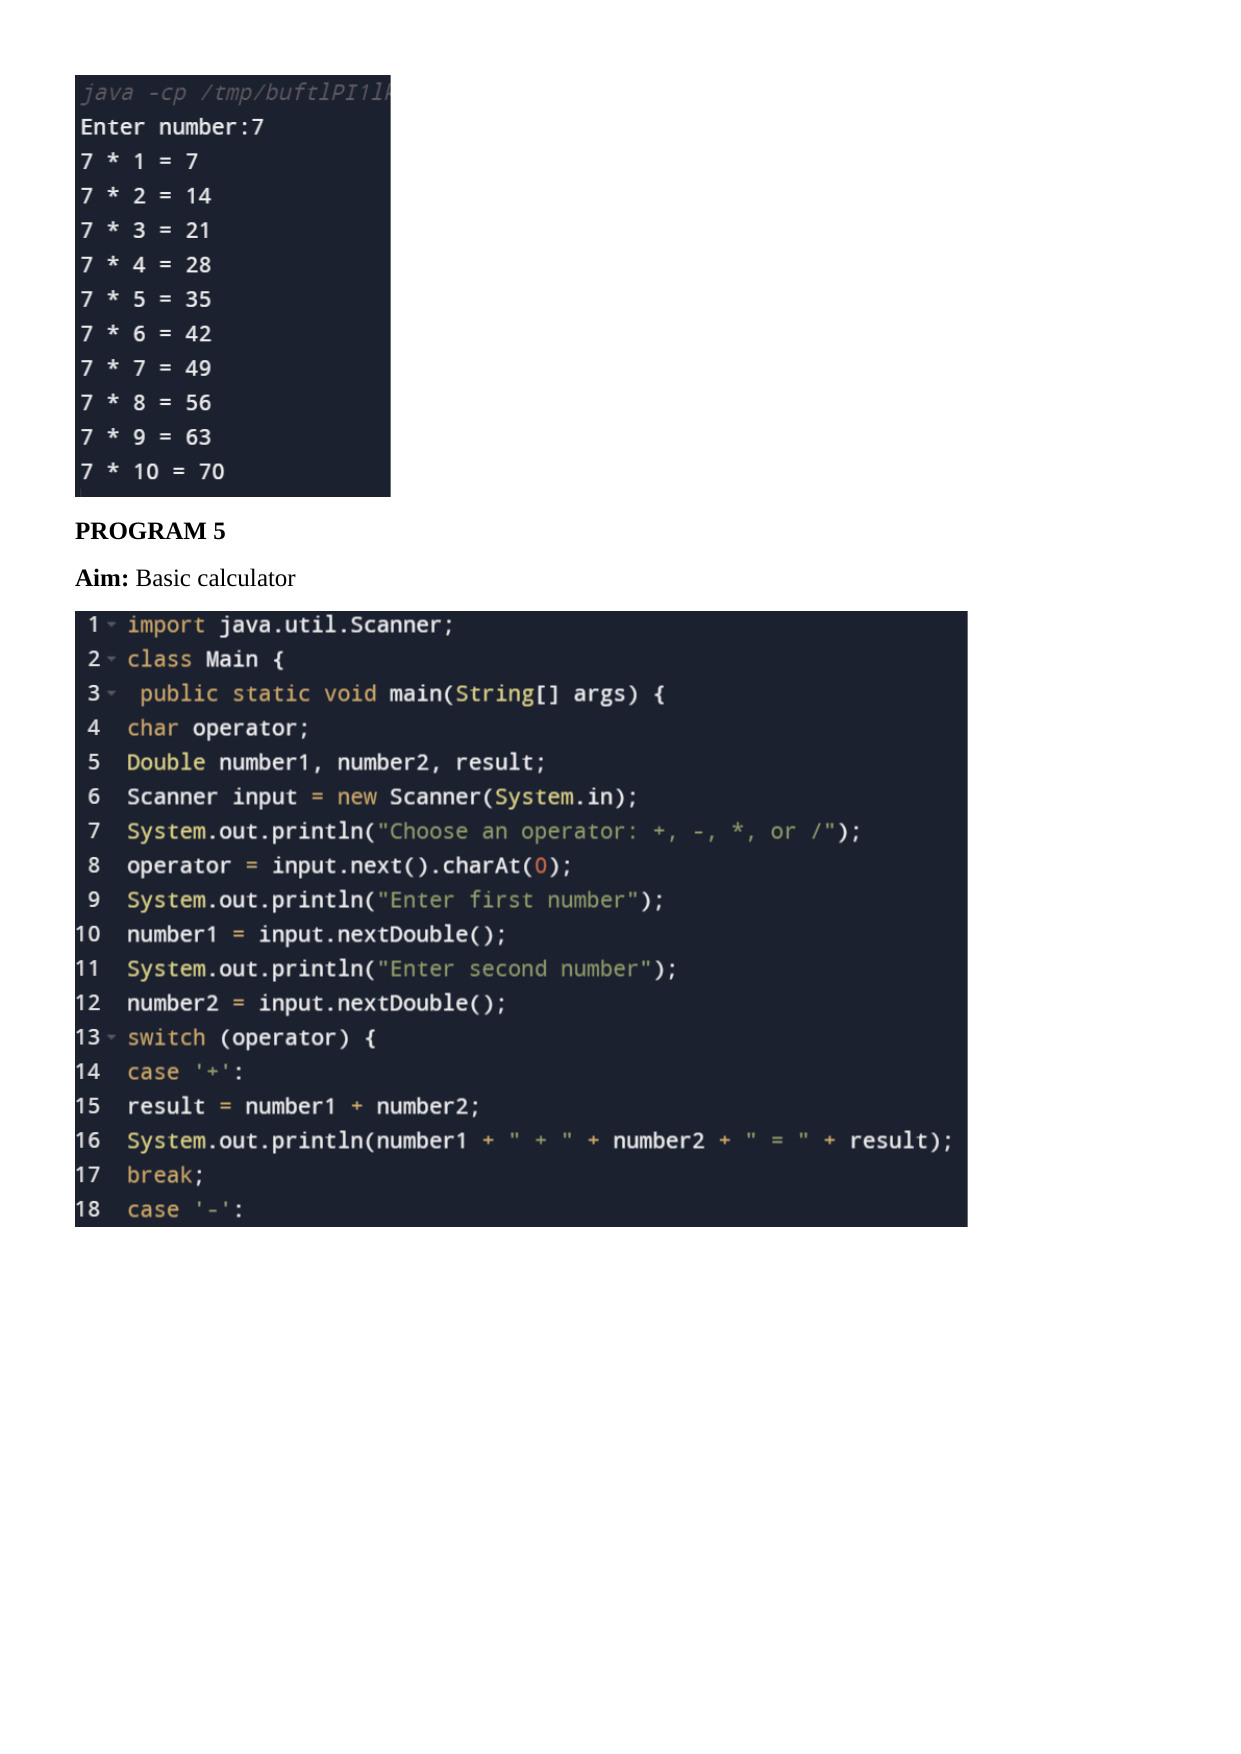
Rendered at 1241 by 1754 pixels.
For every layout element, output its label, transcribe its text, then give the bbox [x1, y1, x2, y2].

picture [75, 611, 968, 1227]
text PROGRAM 5 [75, 516, 1165, 544]
picture [75, 75, 391, 497]
text Aim: Basic calculator [75, 563, 1165, 592]
